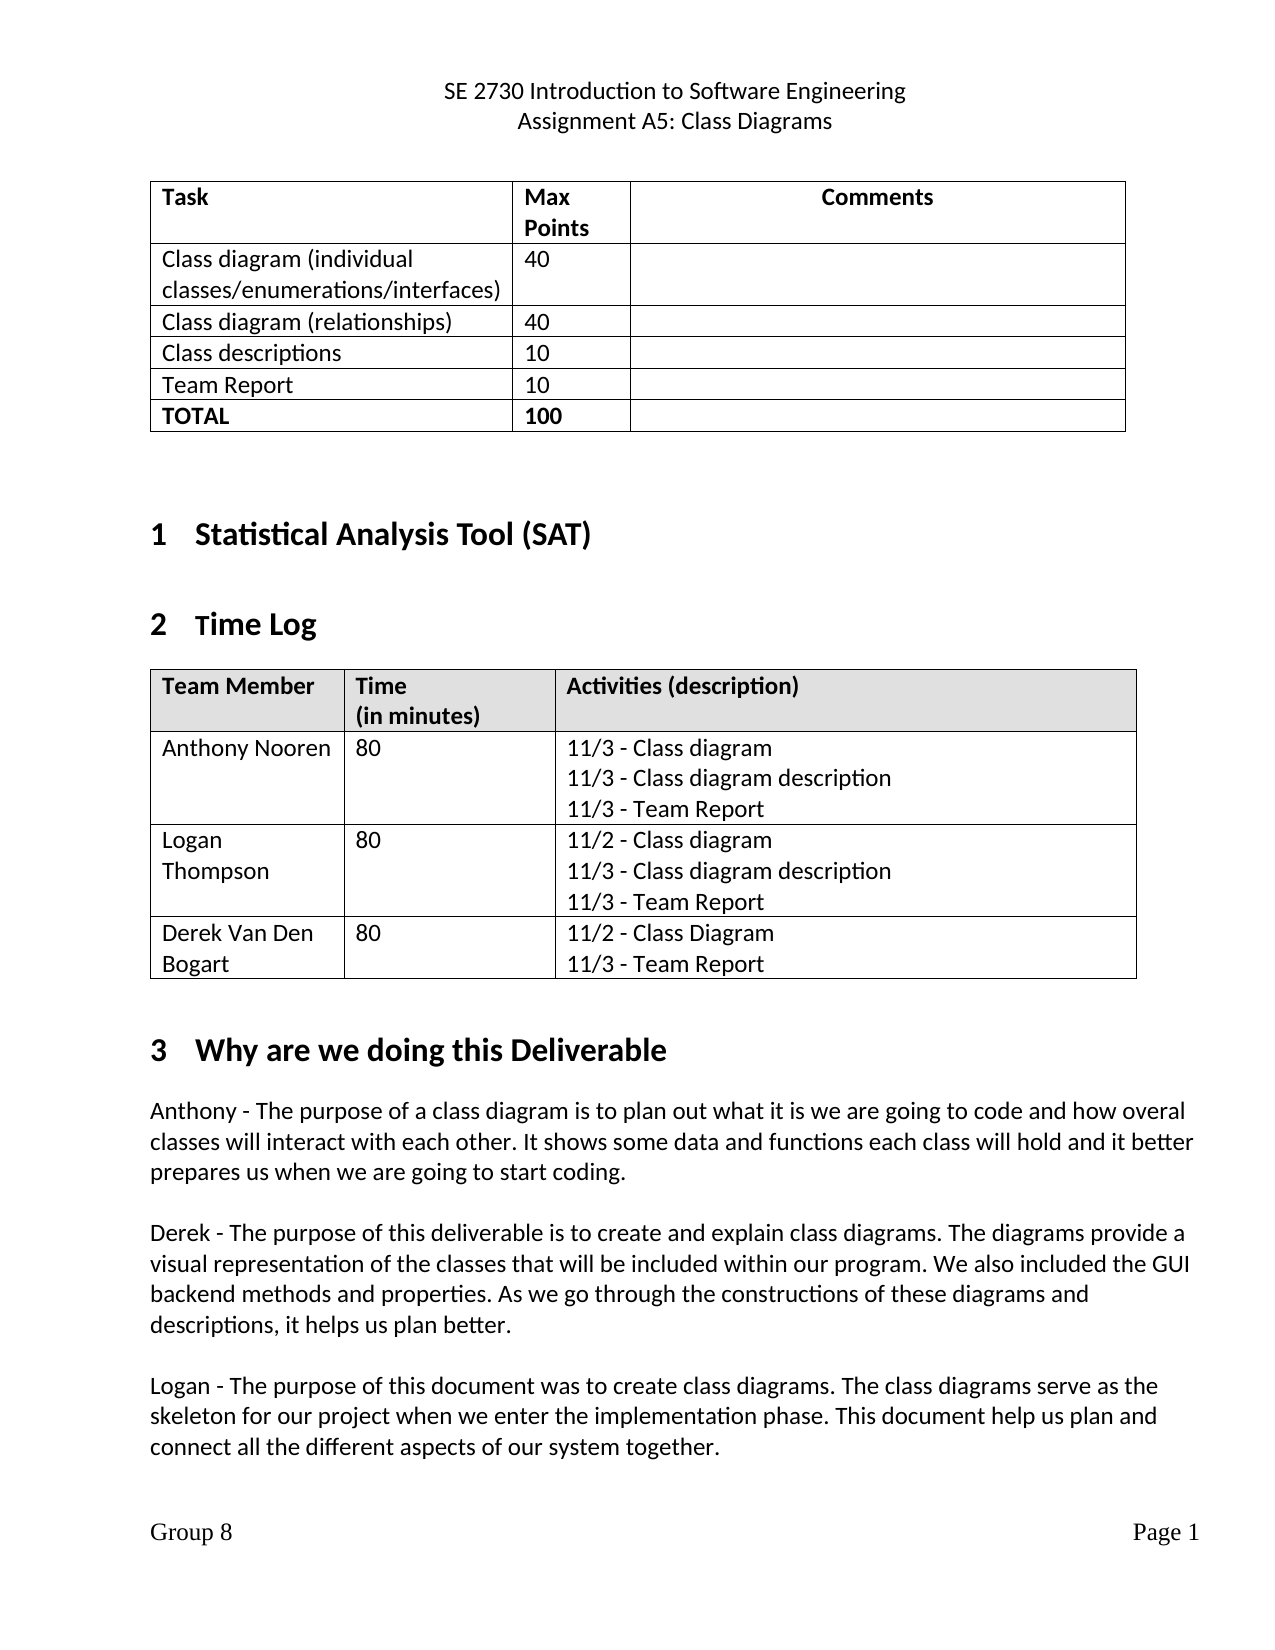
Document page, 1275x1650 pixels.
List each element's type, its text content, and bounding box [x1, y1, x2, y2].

table_header Task [151, 182, 512, 243]
table_cell Anthony Nooren [151, 732, 344, 824]
table_cell 80 [345, 917, 555, 978]
table_header Max Points [513, 182, 630, 243]
table_cell Class descriptions [151, 337, 512, 368]
table_cell 40 [513, 244, 630, 305]
table_cell 100 [513, 400, 630, 431]
table_header Team Member [151, 670, 344, 731]
table_cell Class diagram (individual classes/enumerations/interfaces) [151, 244, 512, 305]
table_cell TOTAL [151, 400, 512, 431]
table_cell 10 [513, 369, 630, 399]
table_cell 80 [345, 732, 555, 824]
table_cell [631, 369, 1125, 399]
table_cell 11/2 - Class Diagram 11/3 - Team Report [556, 917, 1136, 978]
table_cell 40 [513, 306, 630, 336]
subtitle Time Log [150, 603, 1200, 644]
table_cell 80 [345, 825, 555, 916]
table_cell 10 [513, 337, 630, 368]
table_cell 11/2 - Class diagram 11/3 - Class diagram description 11/3 - Team Report [556, 825, 1136, 916]
table_cell [631, 244, 1125, 305]
table_cell Logan Thompson [151, 825, 344, 916]
table_cell Derek Van Den Bogart [151, 917, 344, 978]
table_cell Team Report [151, 369, 512, 399]
table_cell Class diagram (relationships) [151, 306, 512, 336]
table_cell [631, 306, 1125, 336]
subtitle Why are we doing this Deliverable [150, 1029, 1200, 1070]
table_cell 11/3 - Class diagram 11/3 - Class diagram description 11/3 - Team Report [556, 732, 1136, 824]
table_header Activities (description) [556, 670, 1136, 731]
table_cell [631, 400, 1125, 431]
text Anthony - The purpose of a class diagram is to plan out what it is we are going to code and how overal classes will interact with each other. It shows some data and functions each class will hold and it better prepares us when we are going to start coding. [150, 1095, 1200, 1187]
text Derek - The purpose of this deliverable is to create and explain class diagrams. The diagrams provide a visual representation of the classes that will be included within our program. We also included the GUI backend methods and properties. As we go through the constructions of these diagrams and descriptions, it helps us plan better. [150, 1217, 1200, 1339]
table_cell [631, 337, 1125, 368]
table_header Time (in minutes) [345, 670, 555, 731]
text Logan - The purpose of this document was to create class diagrams. The class diagrams serve as the skeleton for our project when we enter the implementation phase. This document help us plan and connect all the different aspects of our system together. [150, 1370, 1200, 1461]
table_header Comments [631, 182, 1125, 243]
subtitle Statistical Analysis Tool (SAT) [150, 512, 1200, 553]
